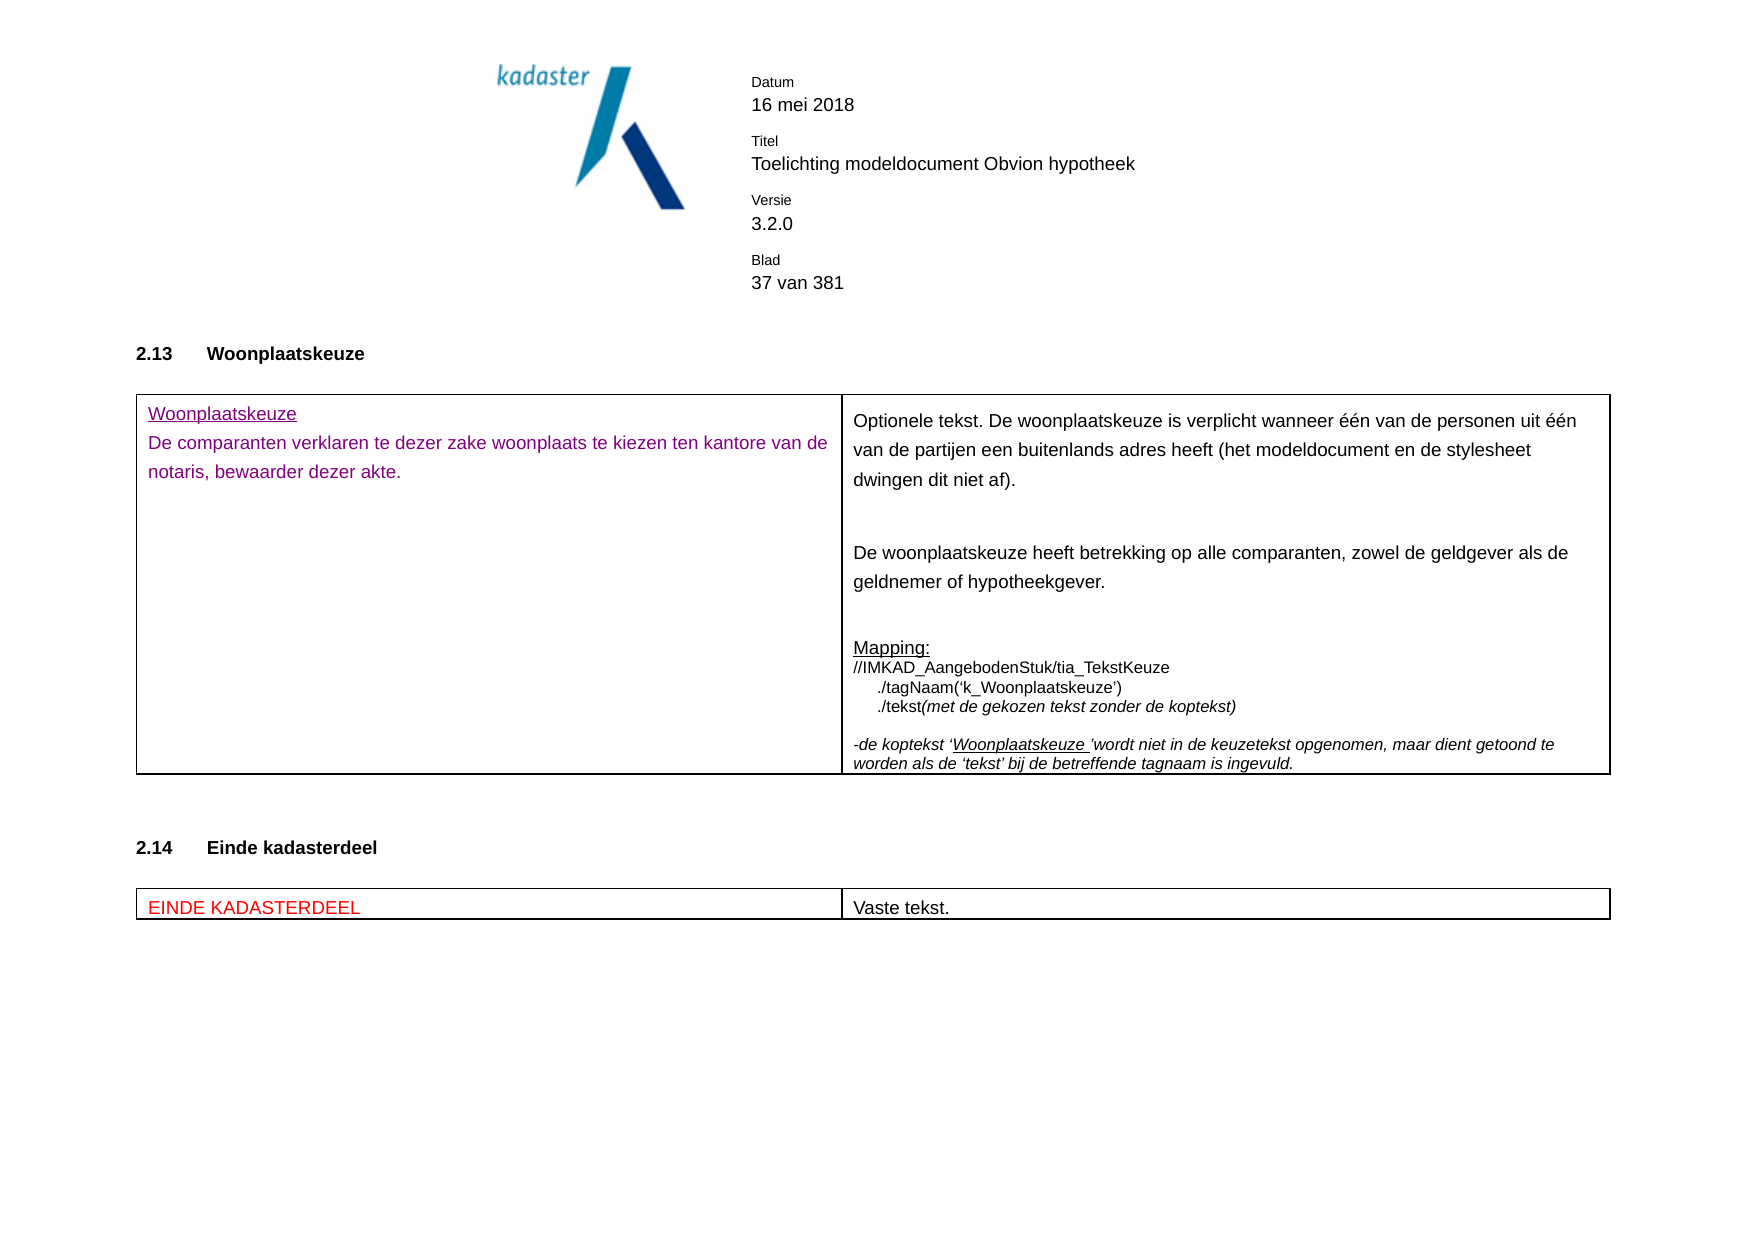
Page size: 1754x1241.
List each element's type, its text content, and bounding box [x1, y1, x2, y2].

subtitle Einde kadasterdeel [136, 829, 1444, 858]
subtitle Woonplaatskeuze [136, 335, 1444, 364]
table_header EINDE KADASTERDEEL [137, 889, 841, 918]
table_header Woonplaatskeuze De comparanten verklaren te dezer zake woonplaats te kiezen ten kantore van de notaris, bewaarder dezer akte. [137, 395, 841, 773]
picture [480, 42, 699, 226]
table_header Vaste tekst. [843, 889, 1609, 918]
table_header Optionele tekst. De woonplaatskeuze is verplicht wanneer één van de personen uit één van de partijen een buitenlands adres heeft (het modeldocument en de stylesheet dwingen dit niet af). De woonplaatskeuze heeft betrekking op alle comparanten, zowel de geldgever als de geldnemer of hypotheekgever. Mapping: //IMKAD_AangebodenStuk/tia_TekstKeuze ./tagNaam(‘k_Woonplaatskeuze’) ./tekst(met de gekozen tekst zonder de koptekst) -de koptekst ‘Woonplaatskeuze ’wordt niet in de keuzetekst opgenomen, maar dient getoond te worden als de ‘tekst’ bij de betreffende tagnaam is ingevuld. [843, 395, 1609, 773]
